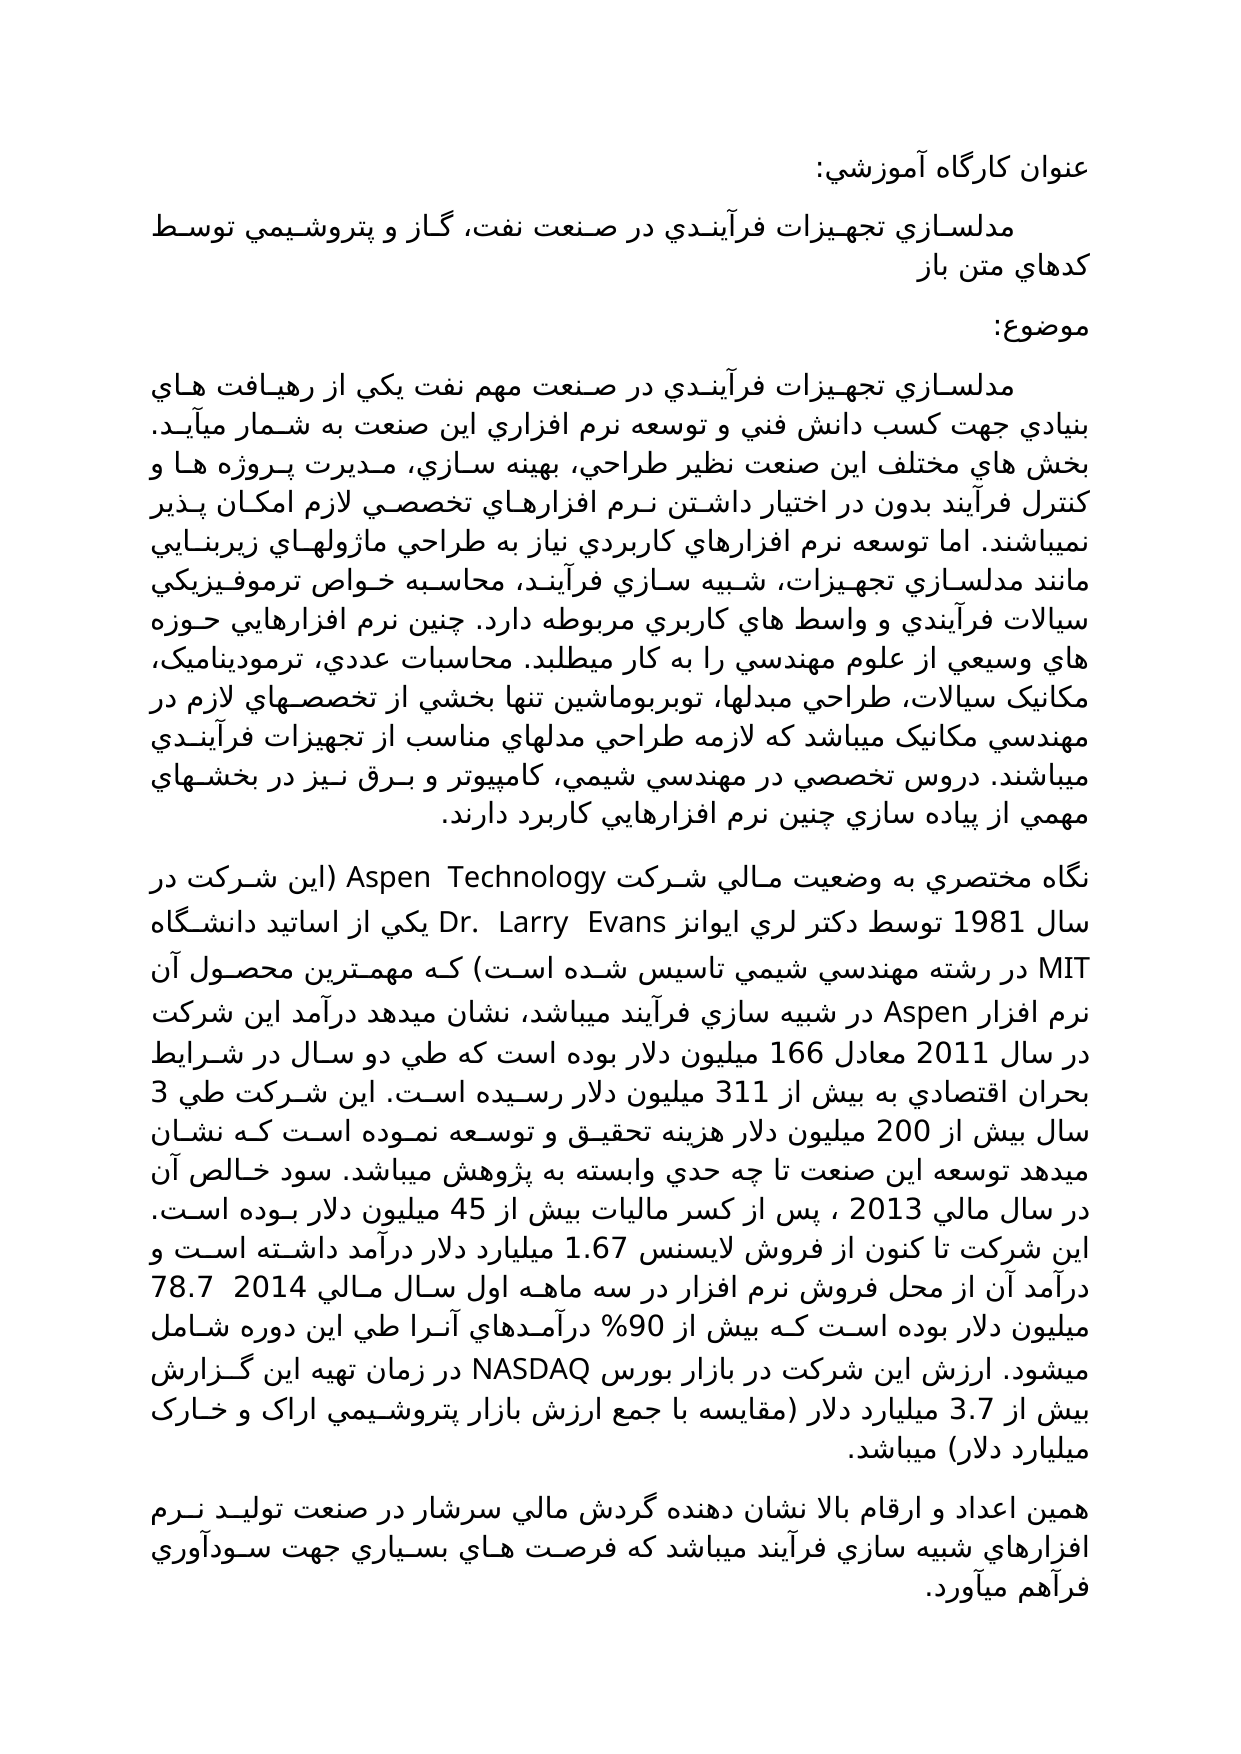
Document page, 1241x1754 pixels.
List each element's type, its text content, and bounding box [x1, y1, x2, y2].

text همين اعداد و ارقام بالا نشان دهنده گردش مالي سرشار در صنعت توليد نرم افزارهاي شبيه سازي فرآيند ميباشد که فرصت هاي بسياري جهت سودآوري فرآهم ميآورد. [150, 1491, 1090, 1603]
text مدلسازي تجهيزات فرآيندي در صنعت مهم نفت يکي از رهيافت هاي بنيادي جهت کسب دانش فني و توسعه نرم افزاري اين صنعت به شمار ميآيد. بخش هاي مختلف اين صنعت نظير طراحي، بهينه سازي، مديرت پروژه ها و کنترل فرآيند بدون در اختيار داشتن نرم افزارهاي تخصصي لازم امکان پذير نميباشند. اما توسعه نرم افزارهاي کاربردي نياز به طراحي ماژولهاي زيربنايي مانند مدلسازي تجهيزات، شبيه سازي فرآيند، محاسبه خواص ترموفيزيکي سيالات فرآيندي و واسط هاي کاربري مربوطه دارد. چنين نرم افزارهايي حوزه هاي وسيعي از علوم مهندسي را به کار ميطلبد. محاسبات عددي، ترموديناميک، مکانيک سيالات، طراحي مبدلها، توبربوماشين تنها بخشي از تخصصهاي لازم در مهندسي مکانيک ميباشد که لازمه طراحي مدلهاي مناسب از تجهيزات فرآيندي ميباشند. دروس تخصصي در مهندسي شيمي، کامپيوتر و برق نيز در بخشهاي مهمي از پياده سازي چنين نرم افزارهايي کاربرد دارند. [150, 368, 1090, 831]
text مدلسازي تجهيزات فرآيندي در صنعت نفت، گاز و پتروشيمي توسط کدهاي متن باز [150, 210, 1090, 283]
text عنوان کارگاه آموزشي: [150, 150, 1090, 184]
text نگاه مختصري به وضعيت مالي شرکت Aspen Technology (اين شرکت در سال 1981 توسط دکتر لري ايوانز Dr. Larry Evans يکي از اساتيد دانشگاه MIT در رشته مهندسي شيمي تاسيس شده است) که مهمترين محصول آن نرم افزار Aspen در شبيه سازي فرآيند ميباشد، نشان ميدهد درآمد اين شرکت در سال 2011 معادل 166 ميليون دلار بوده است که طي دو سال در شرايط بحران اقتصادي به بيش از 311 ميليون دلار رسيده است. اين شرکت طي 3 سال بيش از 200 ميليون دلار هزينه تحقيق و توسعه نموده است که نشان ميدهد توسعه اين صنعت تا چه حدي وابسته به پژوهش ميباشد. سود خالص آن در سال مالي 2013 ، پس از کسر ماليات بيش از 45 ميليون دلار بوده است. اين شرکت تا کنون از فروش لايسنس 1.67 ميليارد دلار درآمد داشته است و درآمد آن از محل فروش نرم افزار در سه ماهه اول سال مالي 2014 78.7 ميليون دلار بوده است که بيش از 90% درآمدهاي آنرا طي اين دوره شامل ميشود. ارزش اين شرکت در بازار بورس NASDAQ در زمان تهيه اين گزارش بيش از 3.7 ميليارد دلار (مقايسه با جمع ارزش بازار پتروشيمي اراک و خارک ميليارد دلار) ميباشد. [150, 857, 1090, 1466]
text موضوع: [150, 308, 1090, 342]
